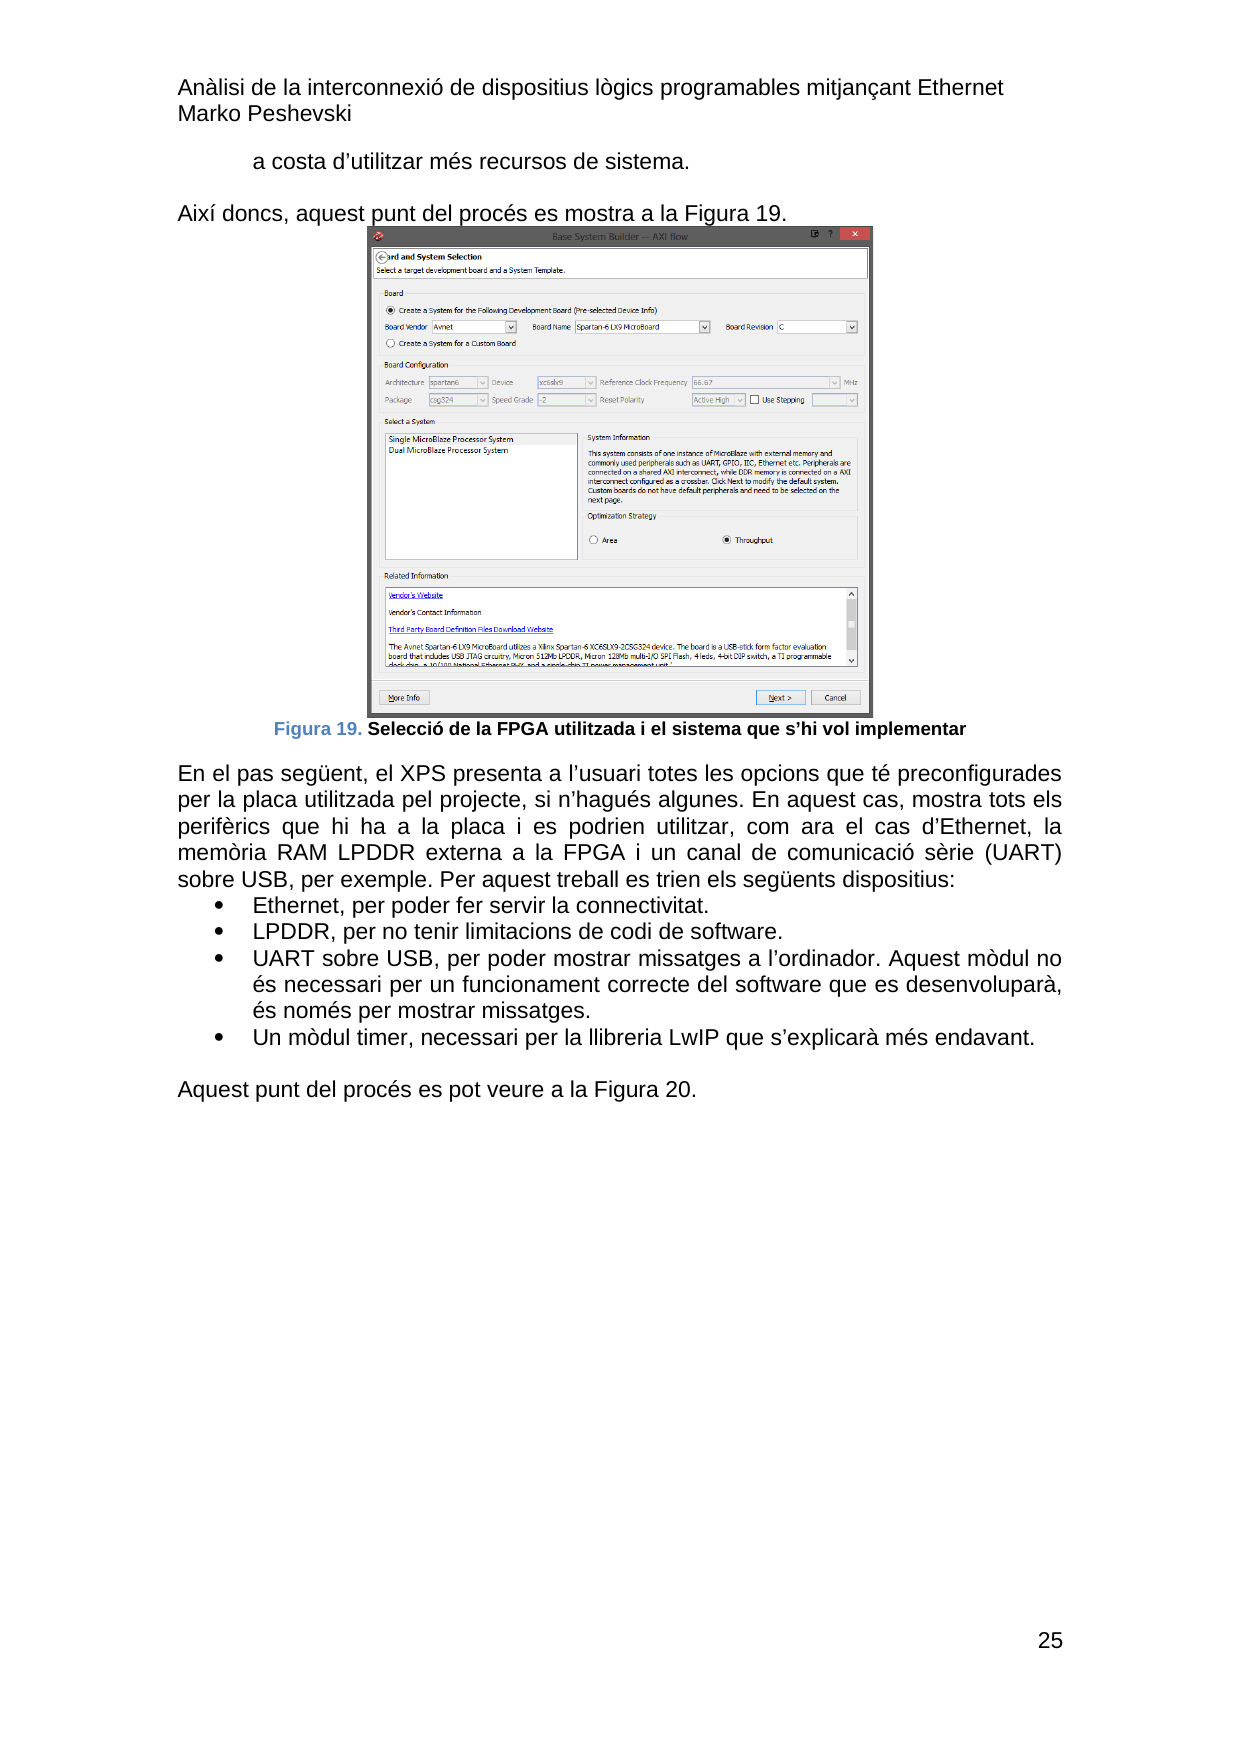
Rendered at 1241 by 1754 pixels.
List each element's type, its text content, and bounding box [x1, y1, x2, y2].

picture [367, 226, 874, 718]
list Ethernet, per poder fer servir la connectivitat. [215, 892, 1063, 918]
text En el pas següent, el XPS presenta a l’usuari totes les opcions que té preconfigurades per la placa utilitzada pel projecte, si n’hagués algunes. En aquest cas, mostra tots els perifèrics que hi ha a la placa i es podrien utilitzar, com ara el cas d’Ethernet, la memòria RAM LPDDR externa a la FPGA i un canal de comunicació sèrie (UART) sobre USB, per exemple. Per aquest treball es trien els següents dispositius: [177, 760, 1063, 892]
list LPDDR, per no tenir limitacions de codi de software. [215, 918, 1063, 944]
list És imprescindible que el codi s’executi el més ràpid possible, encara que sigui a costa d’utilitzar més recursos de sistema. [215, 148, 1063, 174]
text Així doncs, aquest punt del procés es mostra a la Figura 19. [177, 200, 1063, 227]
text Aquest punt del procés es pot veure a la Figura 20. [177, 1076, 1063, 1103]
list Un mòdul timer, necessari per la llibreria LwIP que s’explicarà més endavant. [215, 1024, 1063, 1050]
list UART sobre USB, per poder mostrar missatges a l’ordinador. Aquest mòdul no és necessari per un funcionament correcte del software que es desenvoluparà, és només per mostrar missatges. [215, 944, 1063, 1024]
